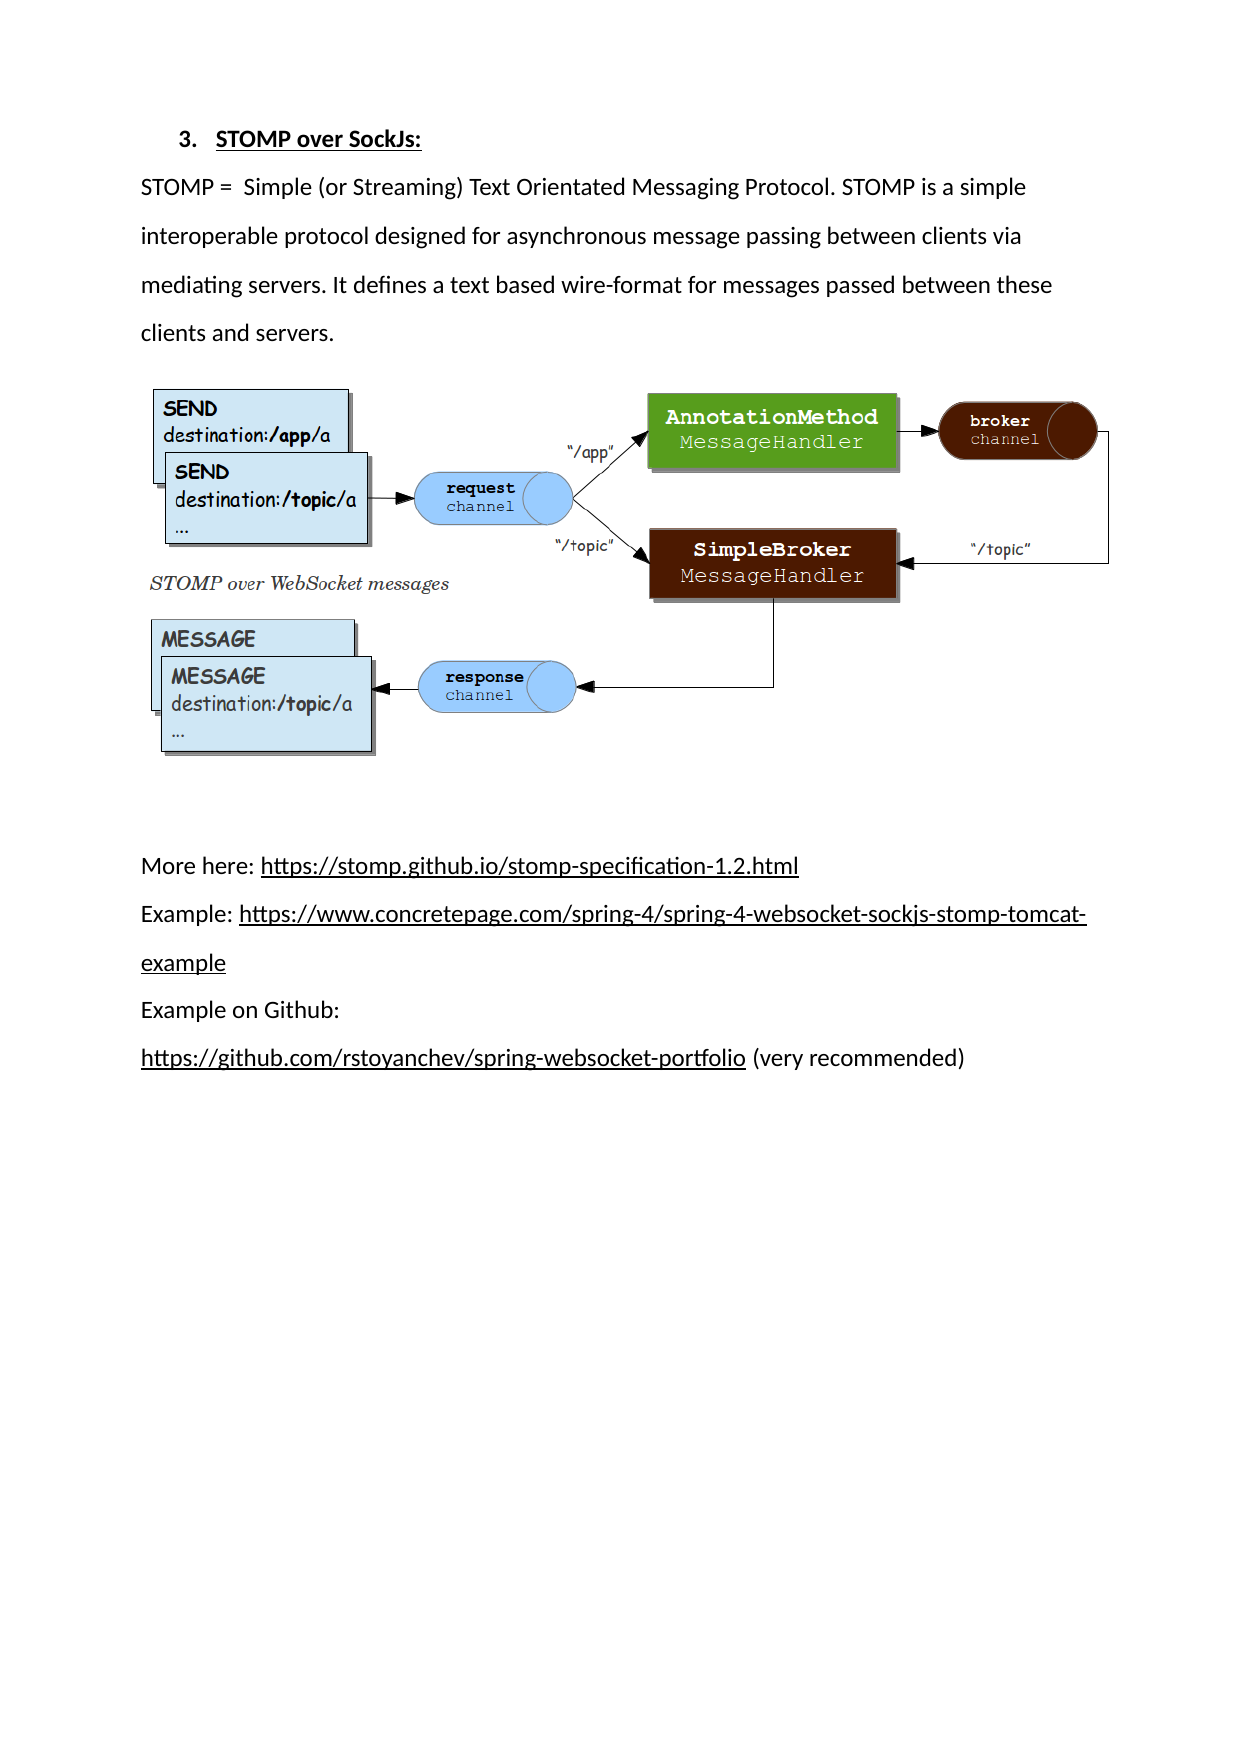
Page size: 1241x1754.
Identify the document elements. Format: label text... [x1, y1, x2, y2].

text Example on Github: [141, 993, 1116, 1026]
text Example: https://www.concretepage.com/spring-4/spring-4-websocket-sockjs-stomp-tomcat-example [141, 897, 1116, 978]
text https://github.com/rstoyanchev/spring-websocket-portfolio (very recommended) [141, 1041, 1116, 1074]
picture [140, 364, 1116, 765]
list STOMP over SockJs: [178, 123, 1116, 155]
text More here: https://stomp.github.io/stomp-specification-1.2.html [141, 849, 1116, 882]
text STOMP = Simple (or Streaming) Text Orientated Messaging Protocol. STOMP is a simple interoperable protocol designed for asynchronous message passing between clients via mediating servers. It defines a text based wire-format for messages passed between these clients and servers. [141, 170, 1116, 349]
